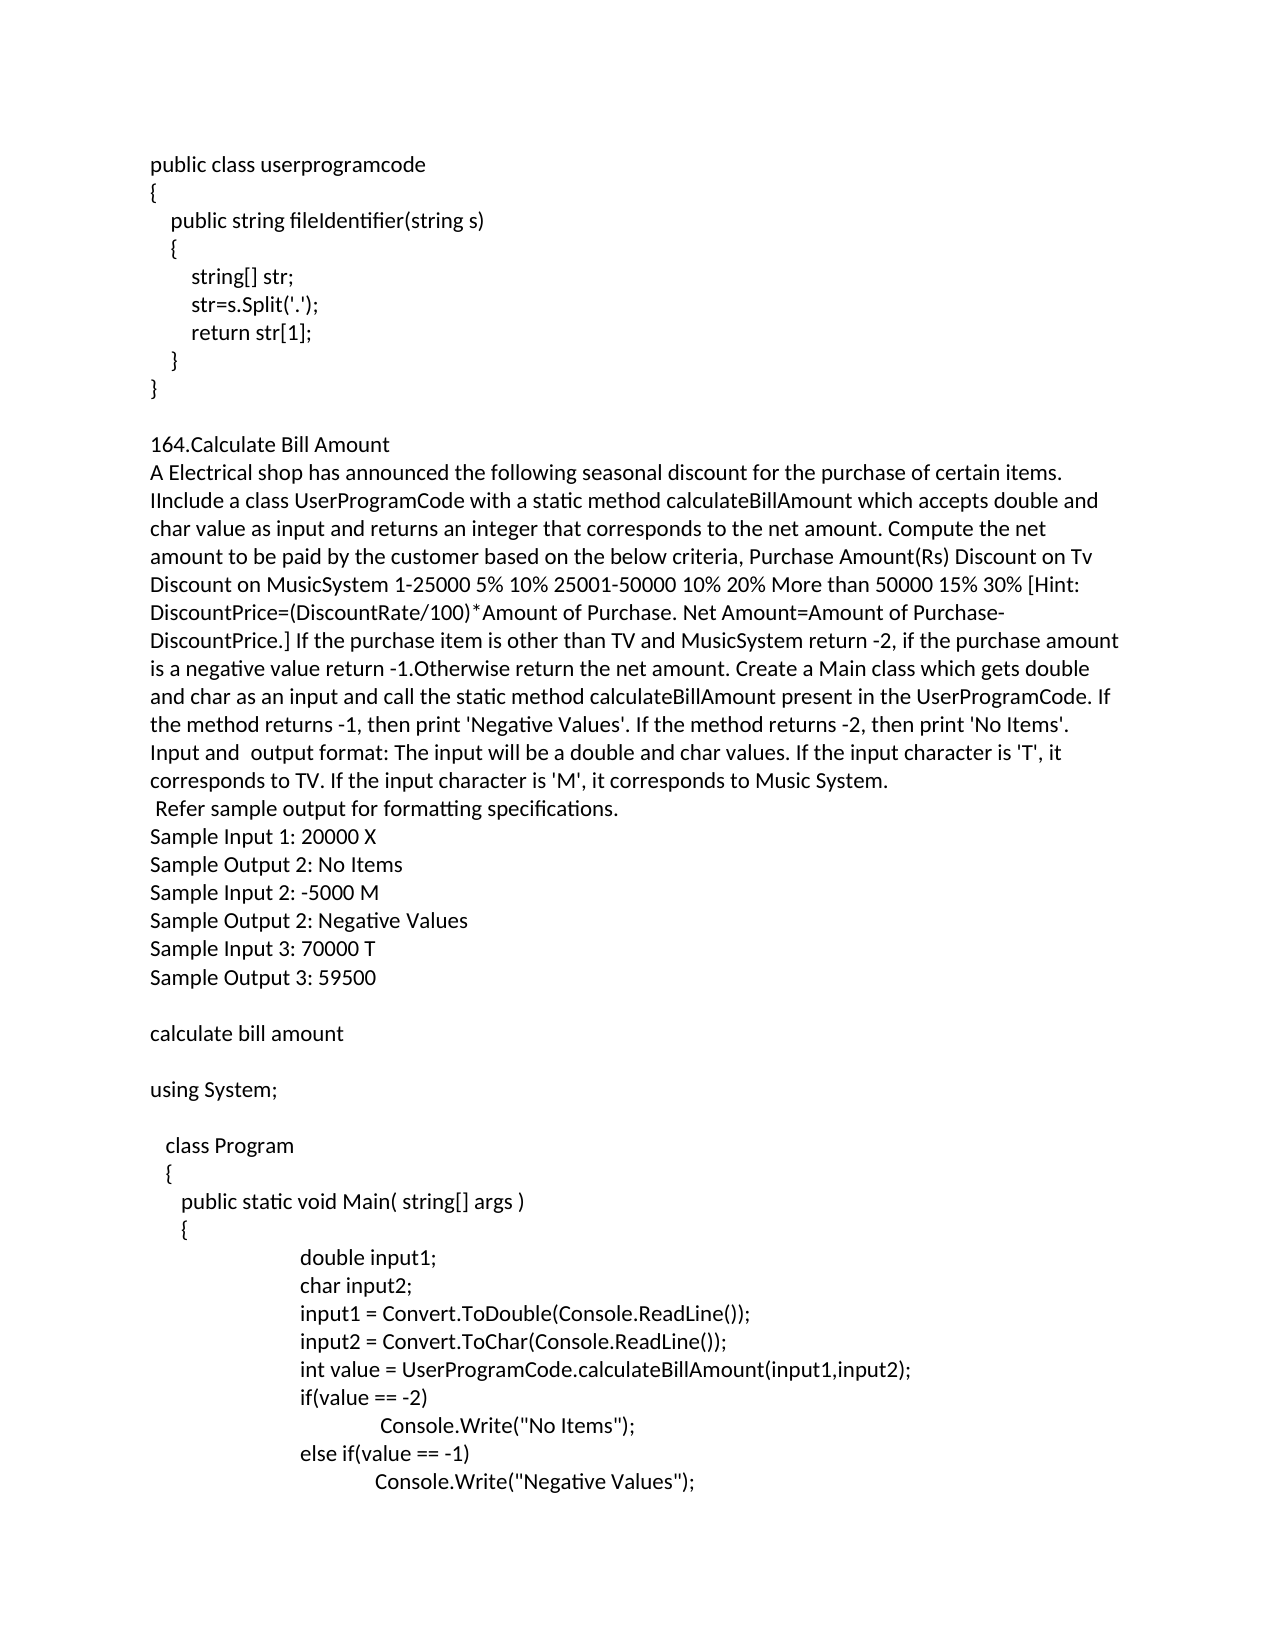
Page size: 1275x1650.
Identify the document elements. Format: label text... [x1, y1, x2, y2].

text public class userprogramcode [150, 150, 1125, 178]
text return str[1]; [150, 318, 1125, 346]
text char input2; [150, 1271, 1125, 1299]
text int value = UserProgramCode.calculateBillAmount(input1,input2); [150, 1355, 1125, 1383]
text Sample Input 1: 20000 X [150, 822, 1125, 851]
text Sample Input 2: -5000 M [150, 878, 1125, 907]
text { [150, 1159, 1125, 1187]
text { [150, 1215, 1125, 1243]
text Console.Write("No Items"); [150, 1411, 1125, 1439]
text { [150, 234, 1125, 262]
text input1 = Convert.ToDouble(Console.ReadLine()); [150, 1299, 1125, 1327]
text { [150, 178, 1125, 206]
text class Program [150, 1131, 1125, 1159]
text input2 = Convert.ToChar(Console.ReadLine()); [150, 1327, 1125, 1355]
text Refer sample output for formatting specifications. [150, 794, 1125, 822]
text A Electrical shop has announced the following seasonal discount for the purchase of certain items. IInclude a class UserProgramCode with a static method calculateBillAmount which accepts double and char value as input and returns an integer that corresponds to the net amount. Compute the net amount to be paid by the customer based on the below criteria, Purchase Amount(Rs) Discount on Tv Discount on MusicSystem 1-25000 5% 10% 25001-50000 10% 20% More than 50000 15% 30% [Hint: DiscountPrice=(DiscountRate/100)*Amount of Purchase. Net Amount=Amount of Purchase-DiscountPrice.] If the purchase item is other than TV and MusicSystem return -2, if the purchase amount is a negative value return -1.Otherwise return the net amount. Create a Main class which gets double and char as an input and call the static method calculateBillAmount present in the UserProgramCode. If the method returns -1, then print 'Negative Values'. If the method returns -2, then print 'No Items'. Input and output format: The input will be a double and char values. If the input character is 'T', it corresponds to TV. If the input character is 'M', it corresponds to Music System. [150, 458, 1125, 794]
text } [150, 374, 1125, 402]
text Sample Output 2: No Items [150, 851, 1125, 878]
text if(value == -2) [150, 1383, 1125, 1411]
text public static void Main( string[] args ) [150, 1187, 1125, 1215]
text Sample Output 3: 59500 [150, 963, 1125, 991]
text 164.Calculate Bill Amount [150, 430, 1125, 458]
text using System; [150, 1075, 1125, 1103]
text double input1; [150, 1243, 1125, 1271]
text } [150, 346, 1125, 374]
text calculate bill amount [150, 1019, 1125, 1047]
text Sample Output 2: Negative Values [150, 907, 1125, 934]
text str=s.Split('.'); [150, 290, 1125, 318]
text string[] str; [150, 262, 1125, 290]
text else if(value == -1) [150, 1439, 1125, 1467]
text public string fileIdentifier(string s) [150, 206, 1125, 234]
text Console.Write("Negative Values"); [150, 1467, 1125, 1495]
text Sample Input 3: 70000 T [150, 934, 1125, 963]
